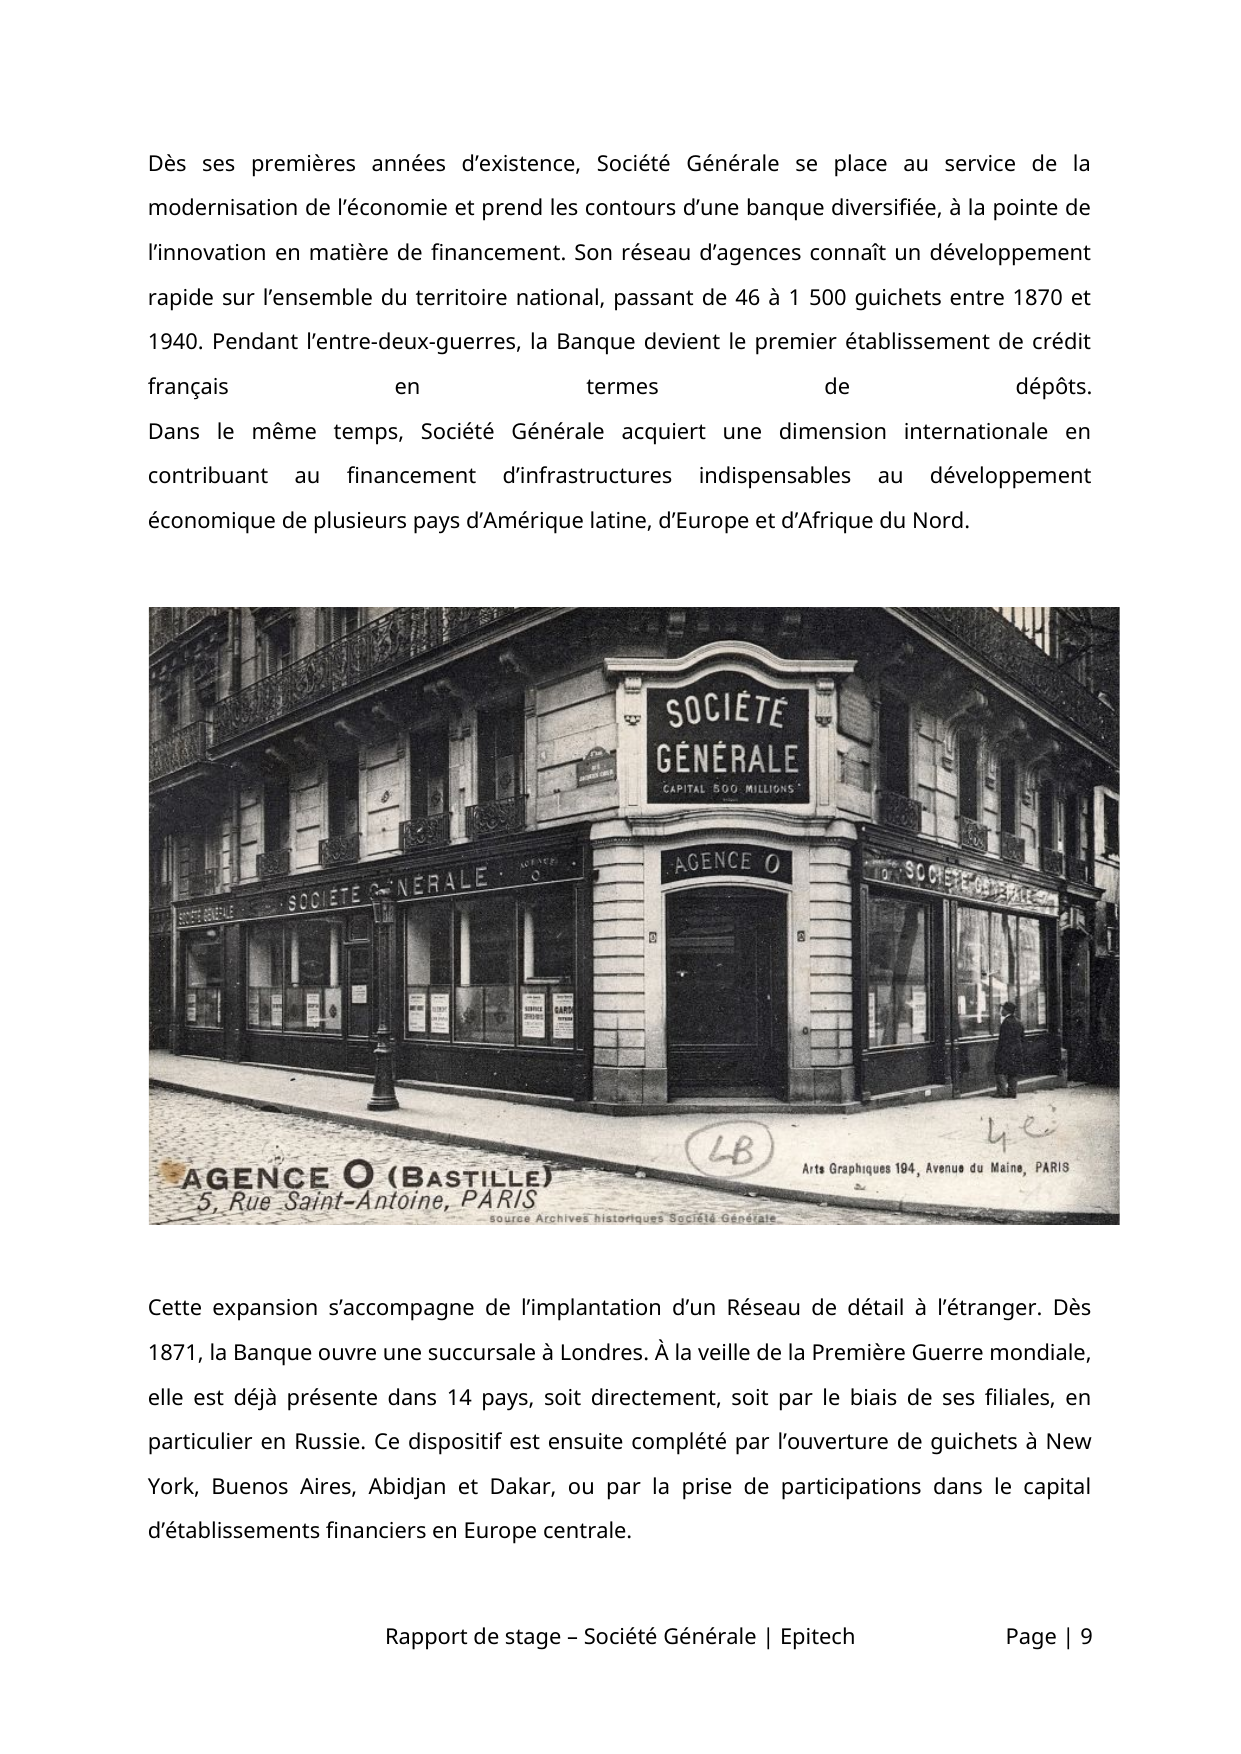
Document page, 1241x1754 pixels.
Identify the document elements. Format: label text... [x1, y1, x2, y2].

picture [147, 607, 1119, 1223]
text Dès ses premières années d’existence, Société Générale se place au service de la modernisation de l’économie et prend les contours d’une banque diversifiée, à la pointe de l’innovation en matière de financement. Son réseau d’agences connaît un développement rapide sur l’ensemble du territoire national, passant de 46 à 1 500 guichets entre 1870 et 1940. Pendant l’entre-deux-guerres, la Banque devient le premier établissement de crédit français en termes de dépôts. Dans le même temps, Société Générale acquiert une dimension internationale en contribuant au financement d’infrastructures indispensables au développement économique de plusieurs pays d’Amérique latine, d’Europe et d’Afrique du Nord. [148, 148, 1093, 535]
